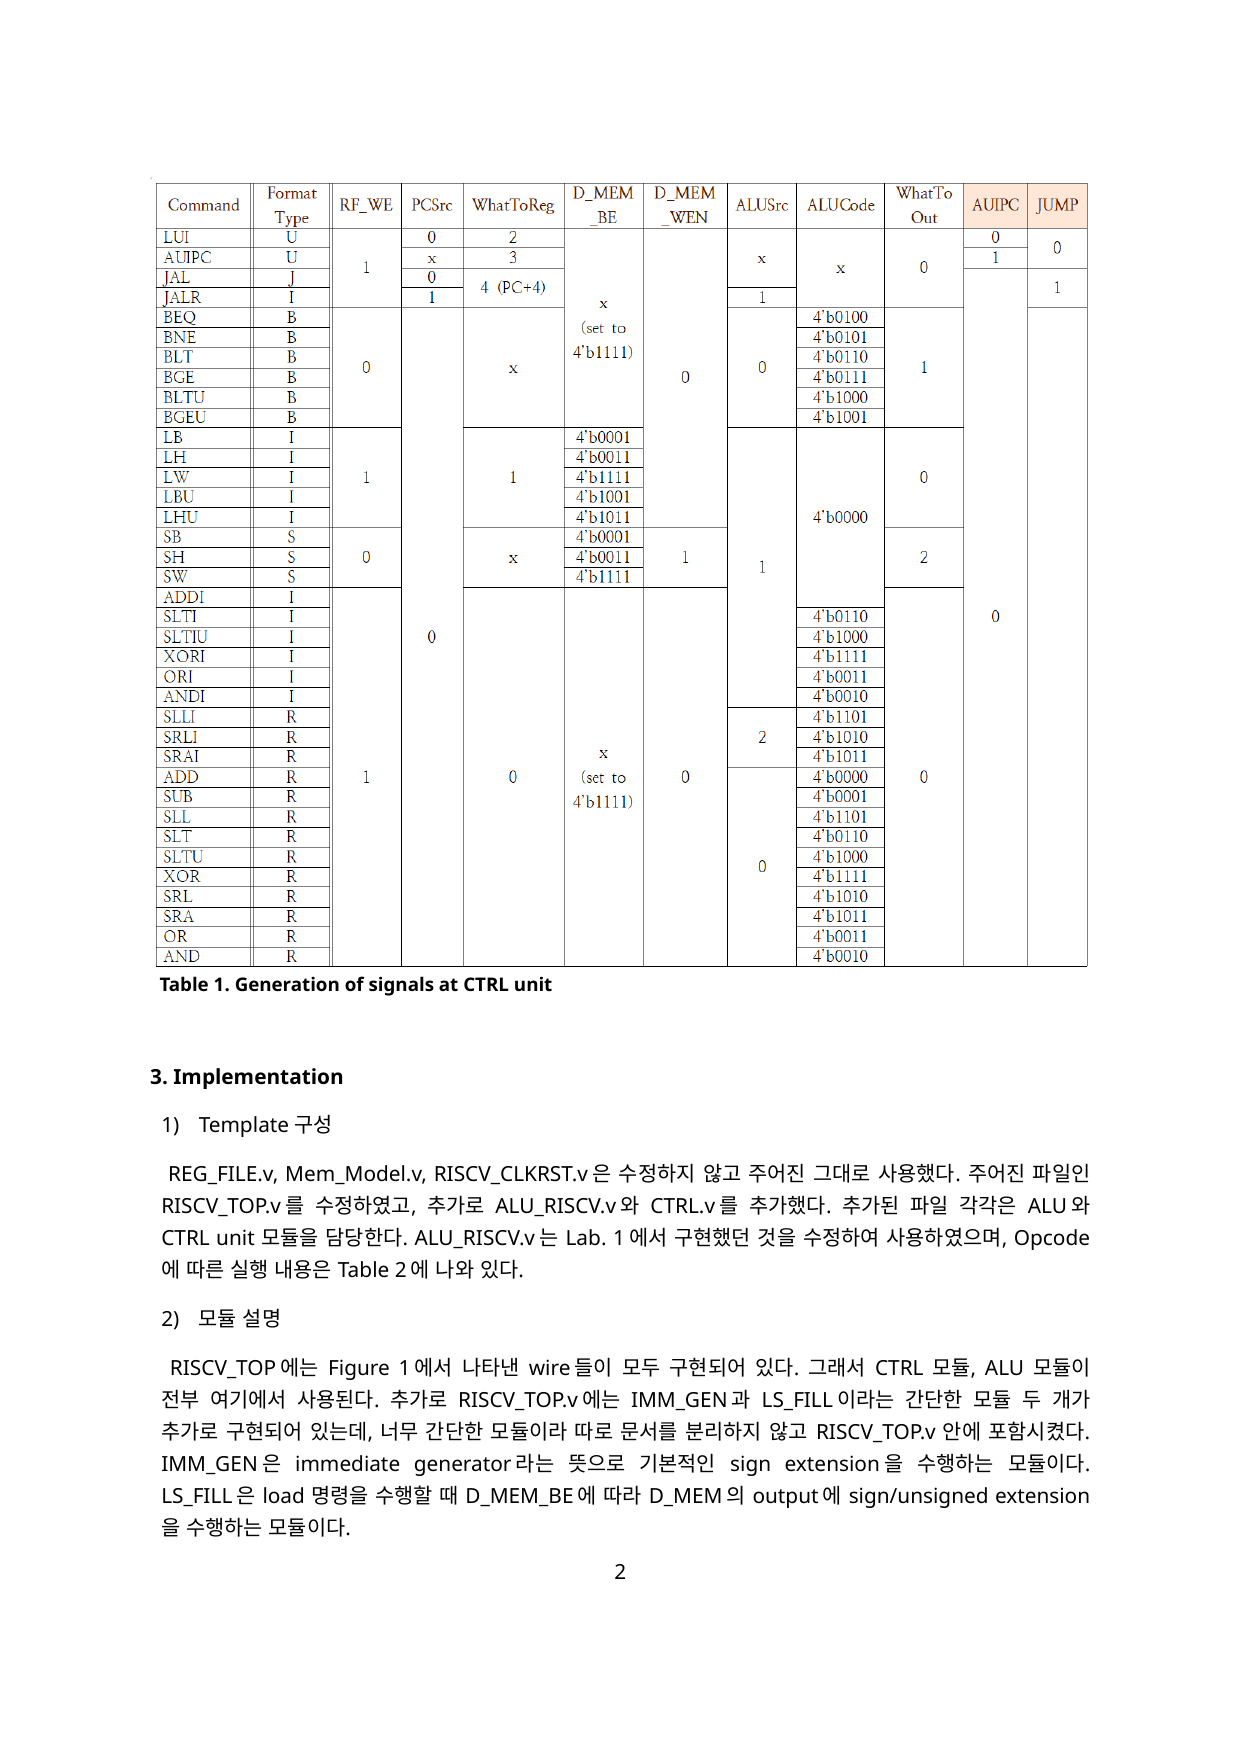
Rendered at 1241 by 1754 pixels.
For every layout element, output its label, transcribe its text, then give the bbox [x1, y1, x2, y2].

picture [150, 177, 1091, 972]
text REG_FILE.v, Mem_Model.v, RISCV_CLKRST.v은 수정하지 않고 주어진 그대로 사용했다. 주어진 파일인 RISCV_TOP.v를 수정하였고, 추가로 ALU_RISCV.v와 CTRL.v를 추가했다. 추가된 파일 각각은 ALU와 CTRL unit 모듈을 담당한다. ALU_RISCV.v는 Lab. 1에서 구현했던 것을 수정하여 사용하였으며, Opcode에 따른 실행 내용은 Table 2에 나와 있다. [161, 1157, 1090, 1284]
list Template 구성 [161, 1109, 1090, 1139]
text RISCV_TOP에는 Figure 1에서 나타낸 wire들이 모두 구현되어 있다. 그래서 CTRL 모듈, ALU 모듈이 전부 여기에서 사용된다. 추가로 RISCV_TOP.v에는 IMM_GEN과 LS_FILL이라는 간단한 모듈 두 개가 추가로 구현되어 있는데, 너무 간단한 모듈이라 따로 문서를 분리하지 않고 RISCV_TOP.v 안에 포함시켰다. IMM_GEN은 immediate generator라는 뜻으로 기본적인 sign extension을 수행하는 모듈이다. LS_FILL은 load 명령을 수행할 때 D_MEM_BE에 따라 D_MEM의 output에 sign/unsigned extension을 수행하는 모듈이다. [161, 1351, 1090, 1542]
text 3. Implementation [150, 1062, 1090, 1090]
list 모듈 설명 [161, 1302, 1090, 1333]
text Table 1. Generation of signals at CTRL unit [150, 972, 1090, 997]
